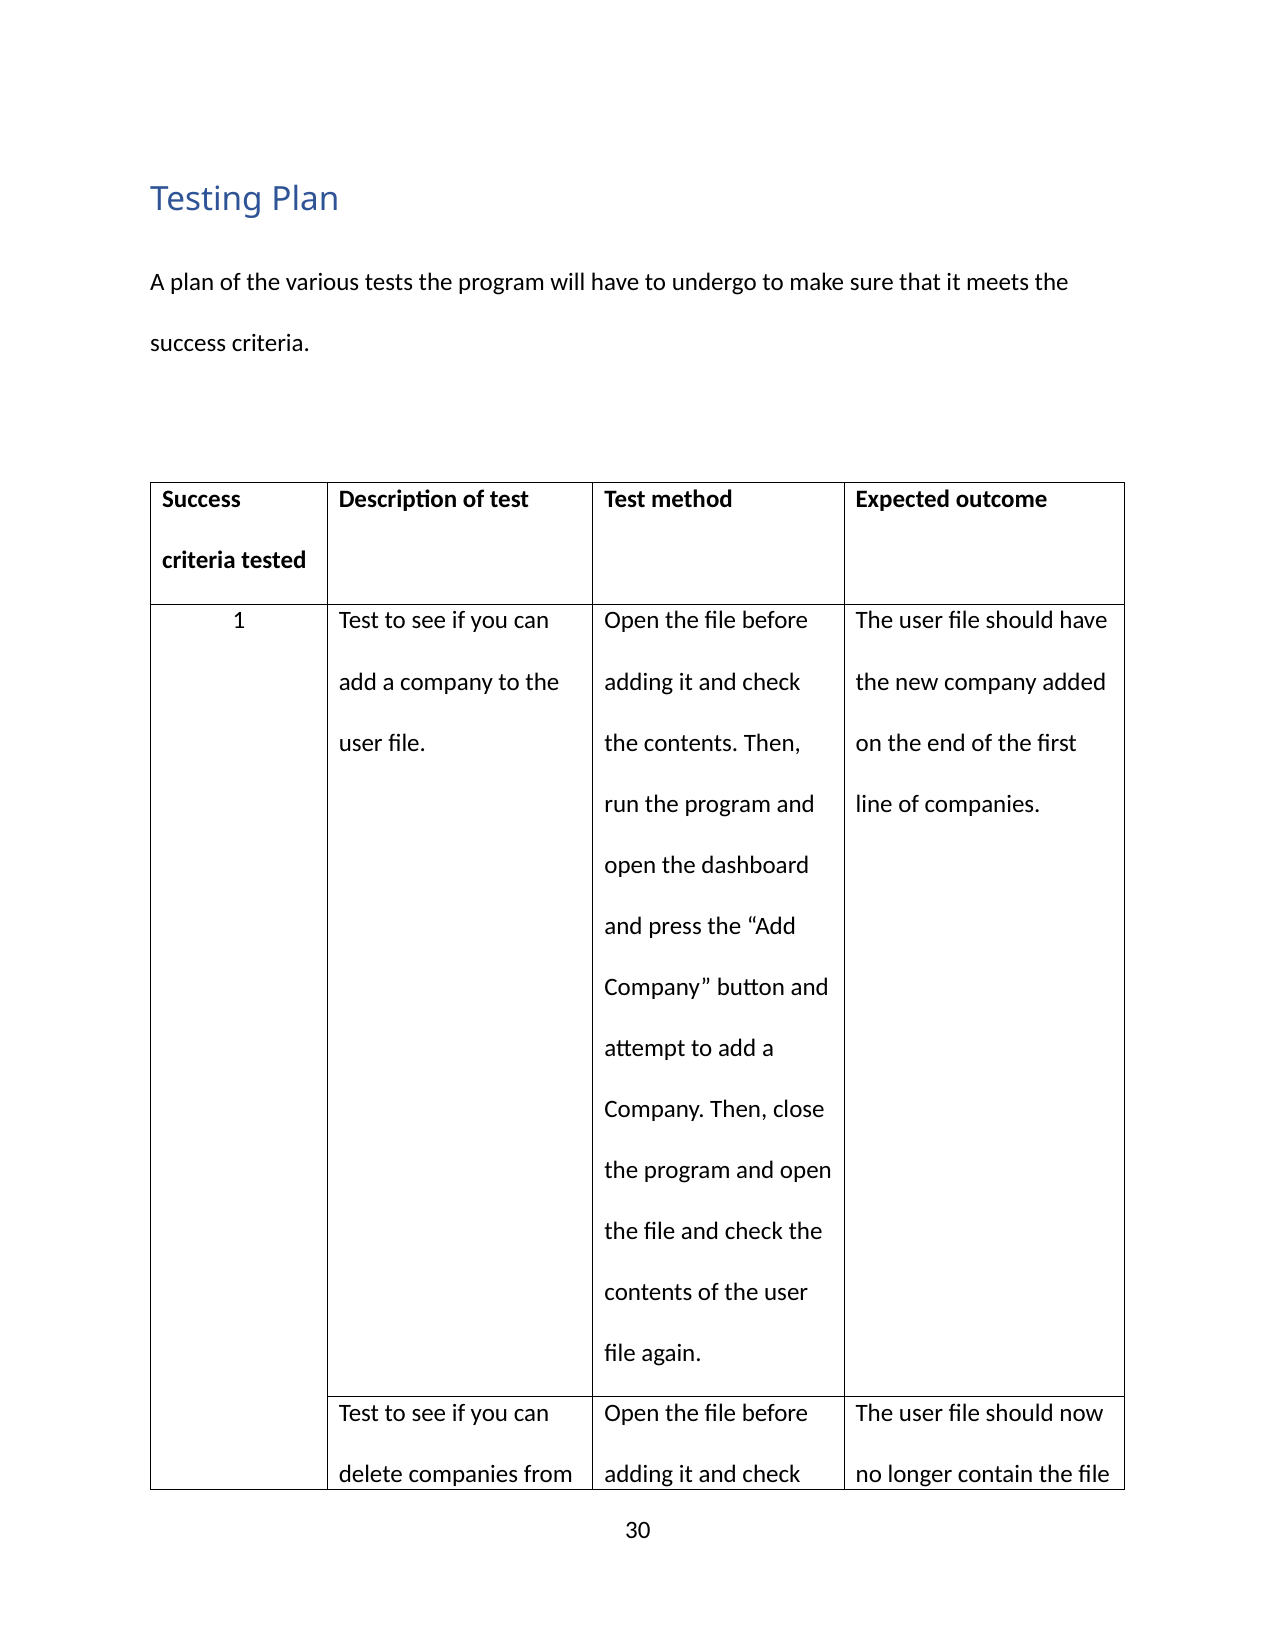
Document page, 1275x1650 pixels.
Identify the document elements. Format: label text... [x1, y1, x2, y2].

table_header Expected outcome [845, 483, 1124, 603]
subtitle Testing Plan [150, 175, 1125, 220]
table_cell The user file should now no longer contain the file name of the company that was removed. [845, 1397, 1124, 1489]
text A plan of the various tests the program will have to undergo to make sure that it meets the success criteria. [150, 266, 1125, 357]
table_header Success criteria tested [151, 483, 327, 603]
table_cell The user file should have the new company added on the end of the first line of companies. [845, 605, 1124, 1396]
table_cell Test to see if you can add a company to the user file. [328, 605, 592, 1396]
table_cell 1 [151, 605, 327, 1489]
table_header Test method [593, 483, 844, 603]
table_header Description of test [328, 483, 592, 603]
table_cell Open the file before adding it and check the contents. Then, run the program and open the dashboard and press the “Add Company” button and attempt to add a Company. Then, close the program and open the file and check the contents of the user file again. [593, 605, 844, 1396]
table_cell Test to see if you can delete companies from a user file. [328, 1397, 592, 1489]
